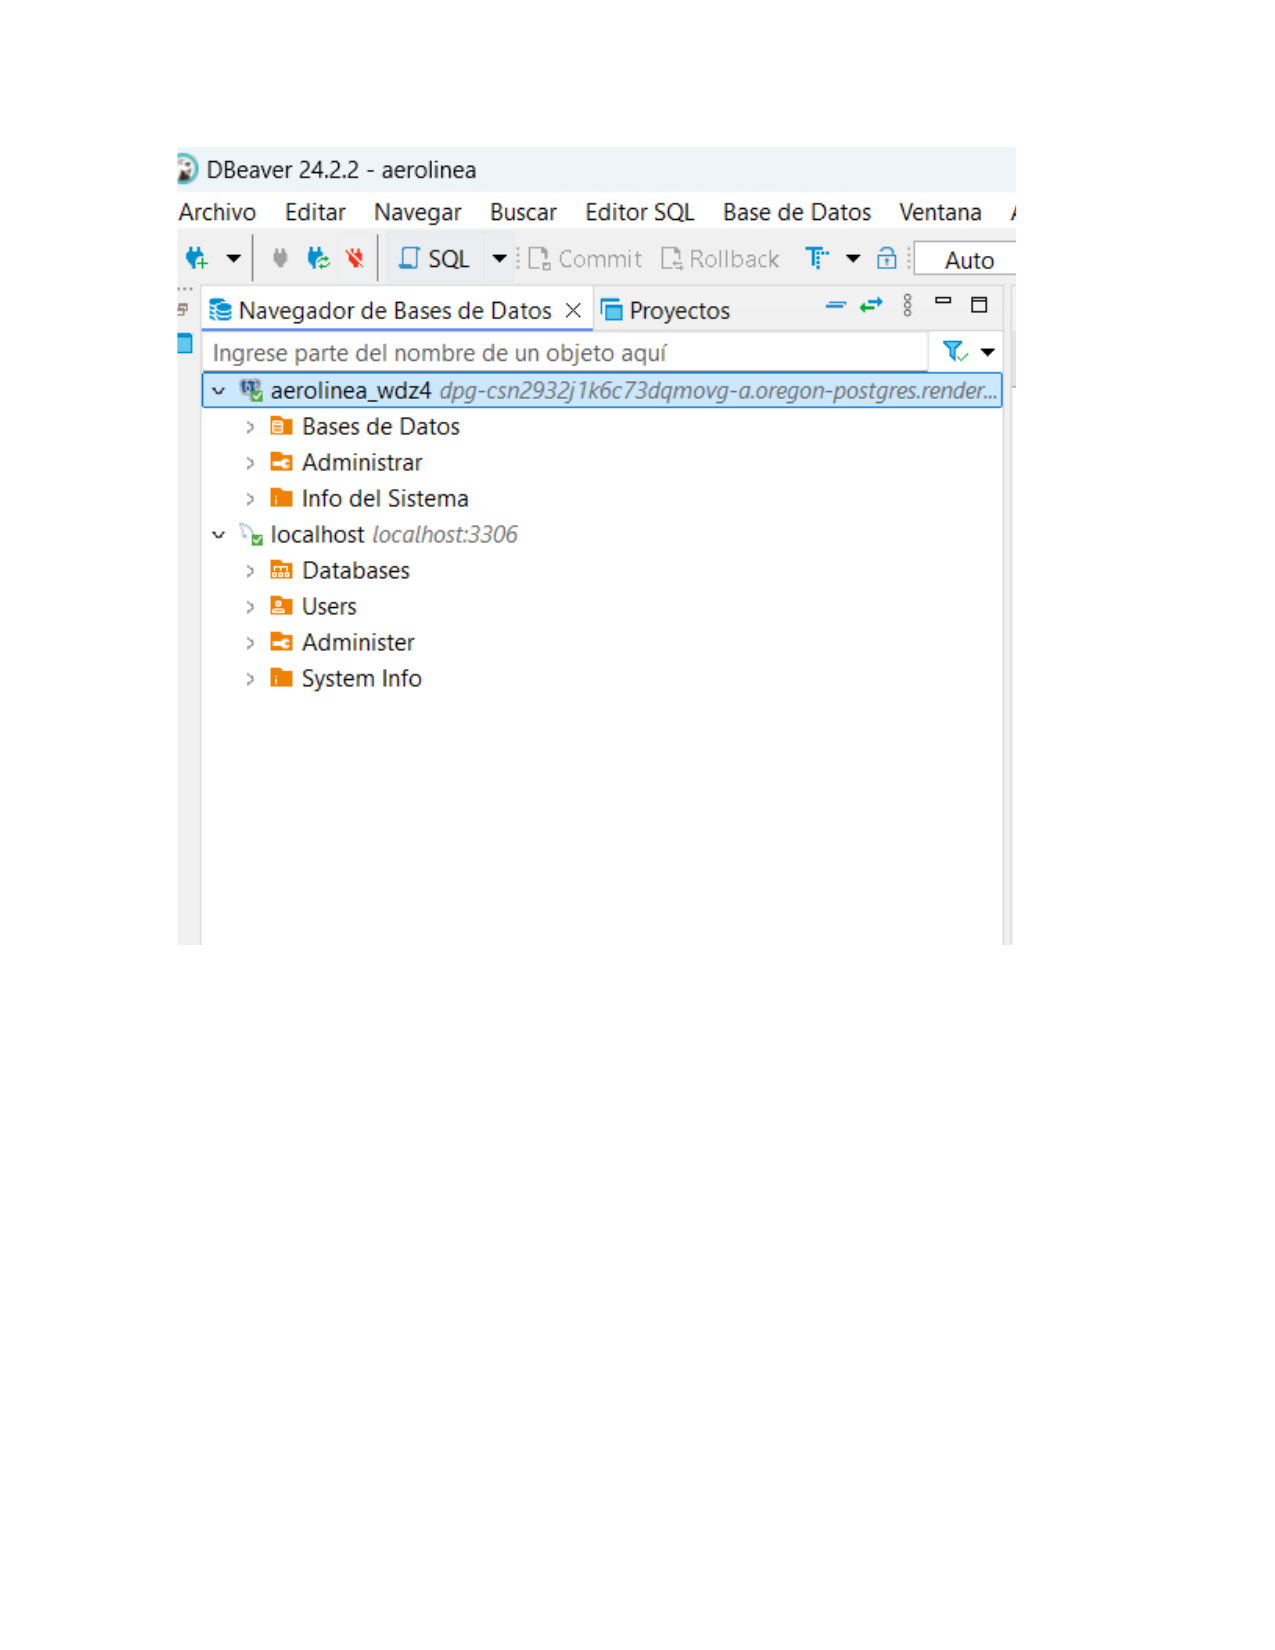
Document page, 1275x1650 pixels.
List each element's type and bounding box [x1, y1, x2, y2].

picture [177, 338, 190, 351]
picture [177, 147, 1017, 945]
